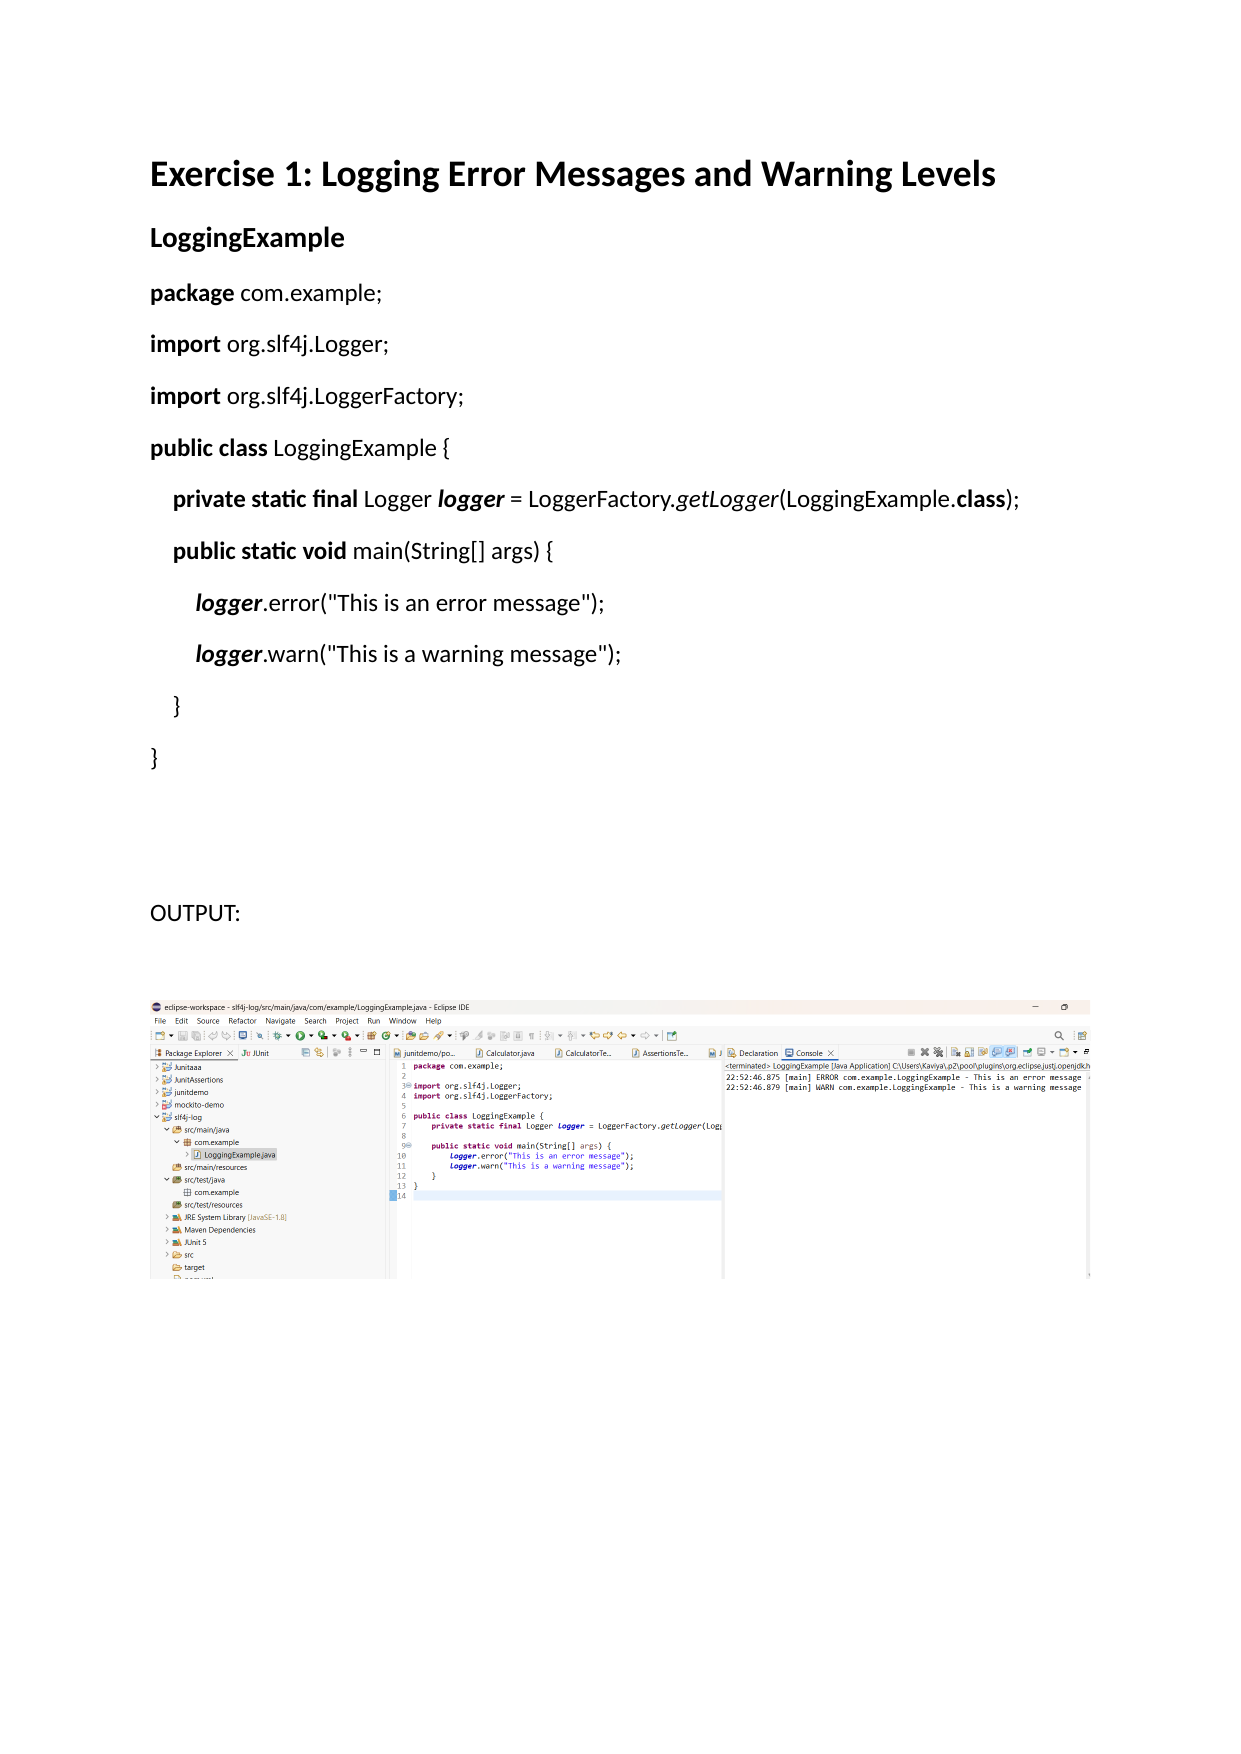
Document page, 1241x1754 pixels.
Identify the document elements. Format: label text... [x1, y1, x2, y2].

text OUTPUT: [150, 897, 1090, 927]
text } [150, 742, 1090, 772]
text Exercise 1: Logging Error Messages and Warning Levels [150, 150, 1090, 196]
text logger.error("This is an error message"); [150, 587, 1090, 617]
text import org.slf4j.LoggerFactory; [150, 380, 1090, 411]
text import org.slf4j.Logger; [150, 329, 1090, 359]
text public static void main(String[] args) { [150, 535, 1090, 566]
picture [150, 1000, 1091, 1279]
text private static final Logger logger = LoggerFactory.getLogger(LoggingExample.class); [150, 484, 1090, 514]
text package com.example; [150, 277, 1090, 307]
text logger.warn("This is a warning message"); [150, 639, 1090, 669]
text LoggingExample [150, 219, 1090, 255]
text } [150, 690, 1090, 721]
text public class LoggingExample { [150, 432, 1090, 462]
